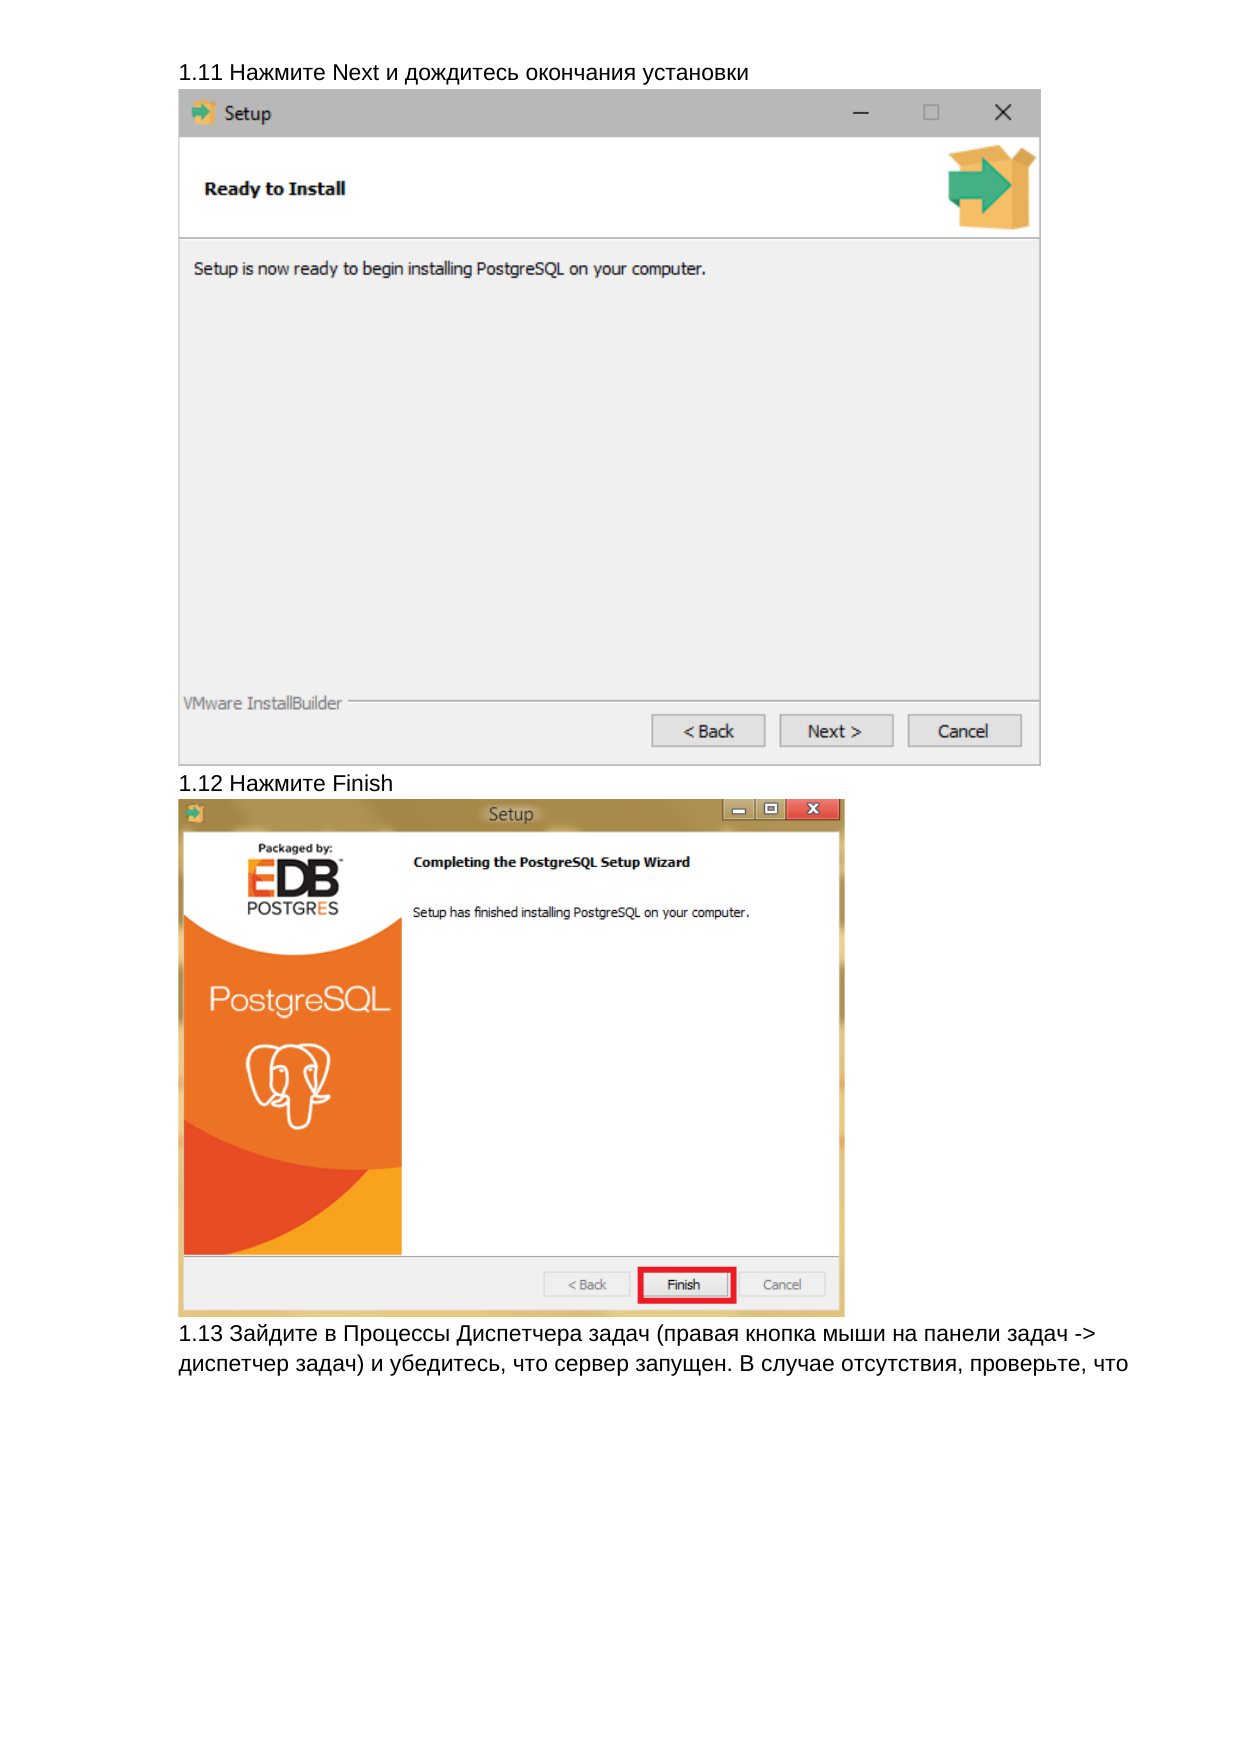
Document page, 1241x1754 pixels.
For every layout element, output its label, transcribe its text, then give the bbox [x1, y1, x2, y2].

picture [178, 89, 1041, 766]
text 1.12 Нажмите Finish [178, 769, 1151, 796]
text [178, 1320, 1151, 1377]
picture [178, 799, 845, 1317]
